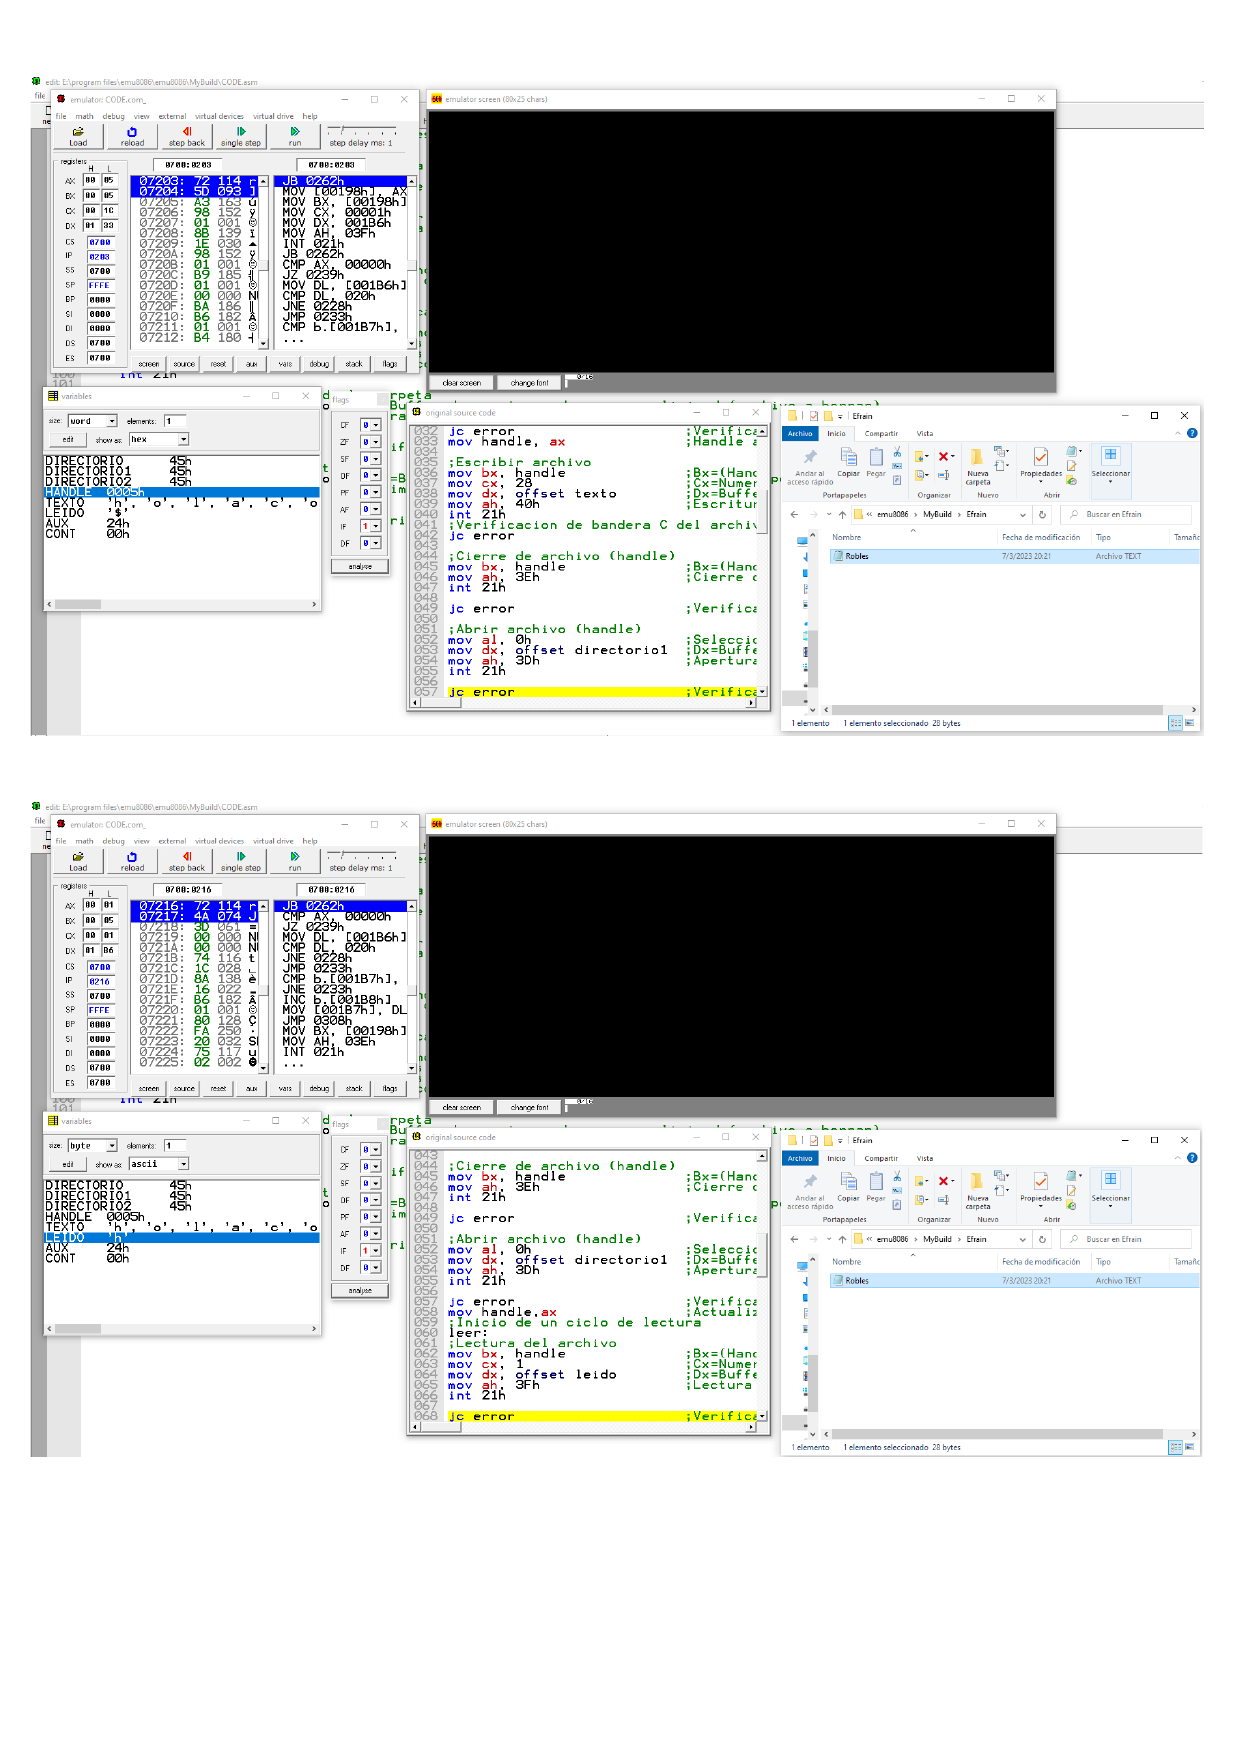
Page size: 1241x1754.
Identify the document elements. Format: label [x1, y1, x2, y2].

picture [30, 75, 1204, 736]
picture [30, 799, 1203, 1457]
